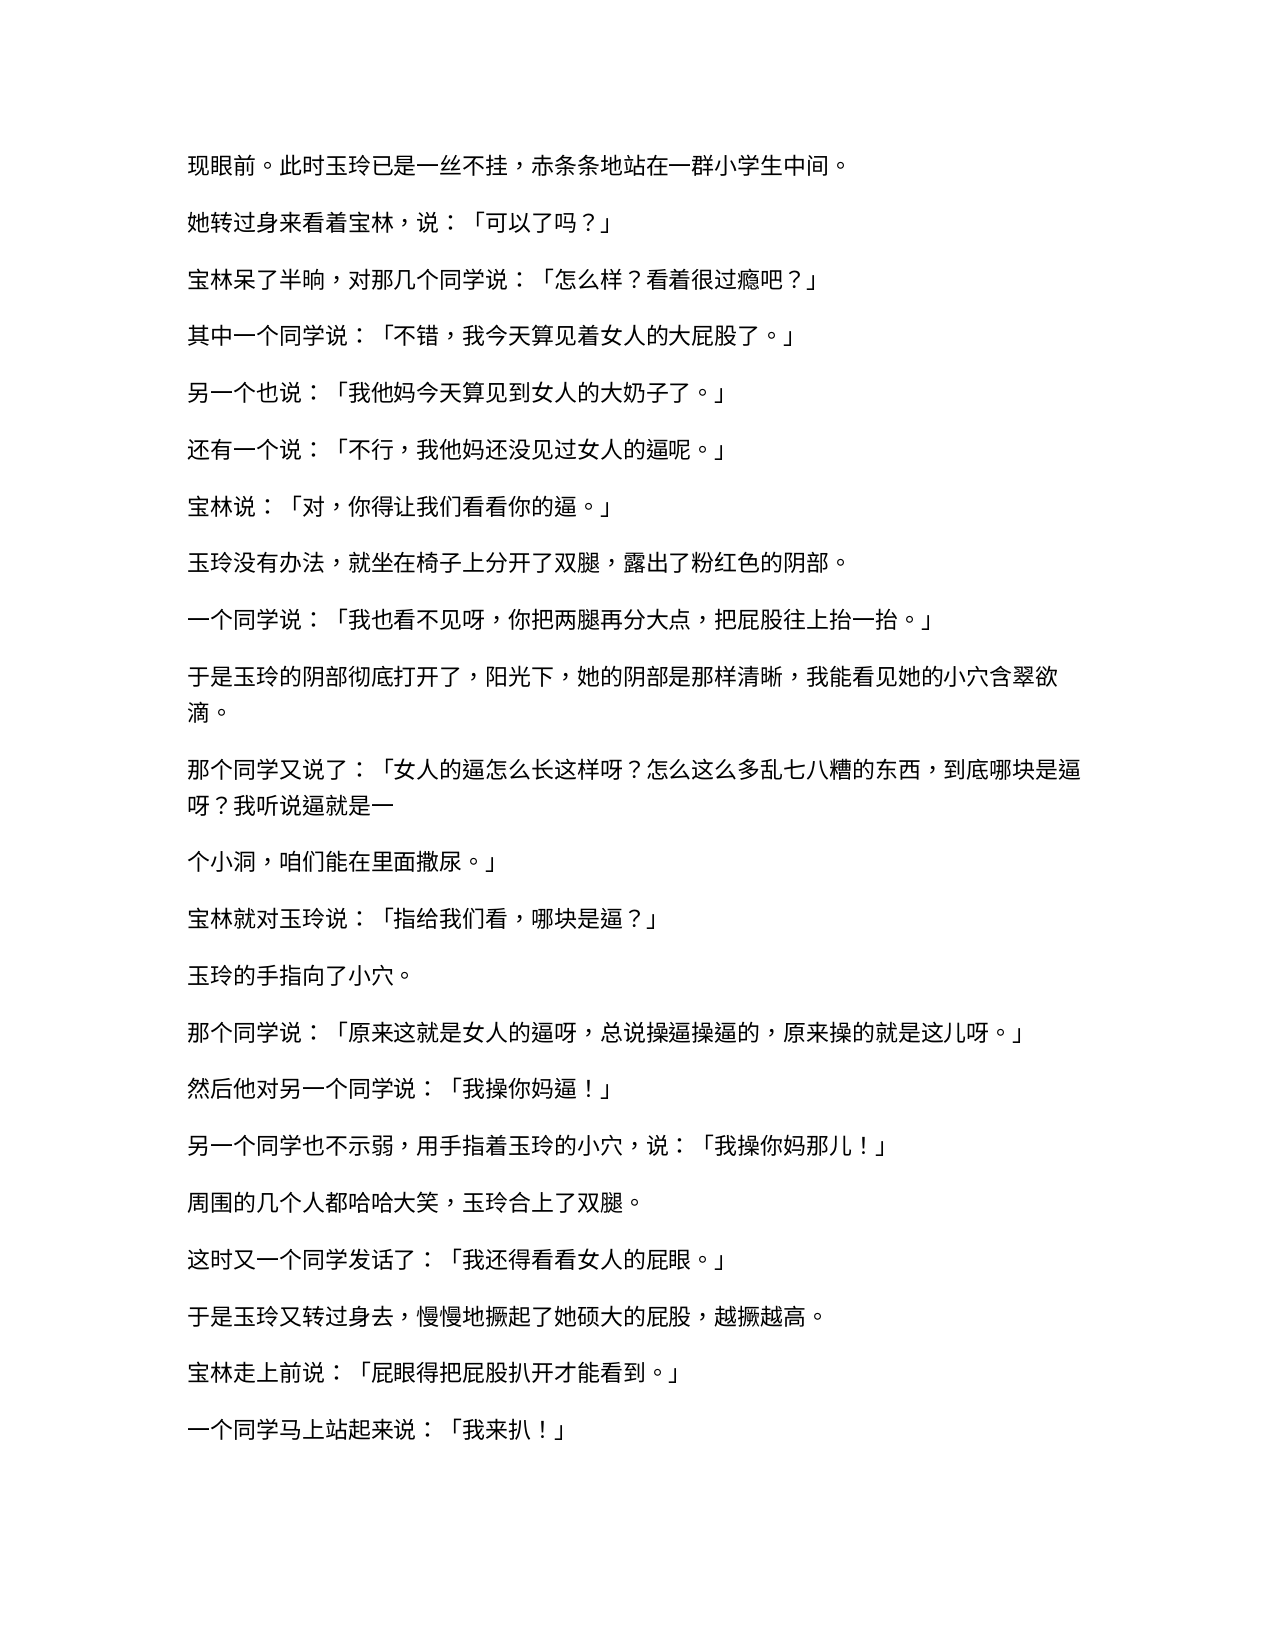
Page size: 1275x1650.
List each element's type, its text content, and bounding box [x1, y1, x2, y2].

text 周围的几个人都哈哈大笑，玉玲合上了双腿。 [187, 1187, 1087, 1218]
text 一个同学说：「我也看不见呀，你把两腿再分大点，把屁股往上抬一抬。」 [187, 604, 1087, 635]
text 其中一个同学说：「不错，我今天算见着女人的大屁股了。」 [187, 320, 1087, 352]
text 还有一个说：「不行，我他妈还没见过女人的逼呢。」 [187, 434, 1087, 465]
text 她转过身来看着宝林，说：「可以了吗？」 [187, 207, 1087, 238]
text 现眼前。此时玉玲已是一丝不挂，赤条条地站在一群小学生中间。 [187, 150, 1087, 181]
text 玉玲的手指向了小穴。 [187, 960, 1087, 991]
text 于是玉玲的阴部彻底打开了，阳光下，她的阴部是那样清晰，我能看见她的小穴含翠欲滴。 [187, 661, 1087, 728]
text 宝林呆了半晌，对那几个同学说：「怎么样？看着很过瘾吧？」 [187, 263, 1087, 295]
text 宝林就对玉玲说：「指给我们看，哪块是逼？」 [187, 903, 1087, 934]
text 玉玲没有办法，就坐在椅子上分开了双腿，露出了粉红色的阴部。 [187, 547, 1087, 579]
text 然后他对另一个同学说：「我操你妈逼！」 [187, 1073, 1087, 1105]
text 那个同学又说了：「女人的逼怎么长这样呀？怎么这么多乱七八糟的东西，到底哪块是逼呀？我听说逼就是一 [187, 754, 1087, 821]
text 宝林说：「对，你得让我们看看你的逼。」 [187, 491, 1087, 522]
text 个小洞，咱们能在里面撒尿。」 [187, 846, 1087, 878]
text 一个同学马上站起来说：「我来扒！」 [187, 1414, 1087, 1445]
text 这时又一个同学发话了：「我还得看看女人的屁眼。」 [187, 1244, 1087, 1275]
text 于是玉玲又转过身去，慢慢地撅起了她硕大的屁股，越撅越高。 [187, 1301, 1087, 1332]
text 宝林走上前说：「屁眼得把屁股扒开才能看到。」 [187, 1357, 1087, 1388]
text 另一个也说：「我他妈今天算见到女人的大奶子了。」 [187, 377, 1087, 408]
text 另一个同学也不示弱，用手指着玉玲的小穴，说：「我操你妈那儿！」 [187, 1130, 1087, 1161]
text 那个同学说：「原来这就是女人的逼呀，总说操逼操逼的，原来操的就是这儿呀。」 [187, 1017, 1087, 1048]
